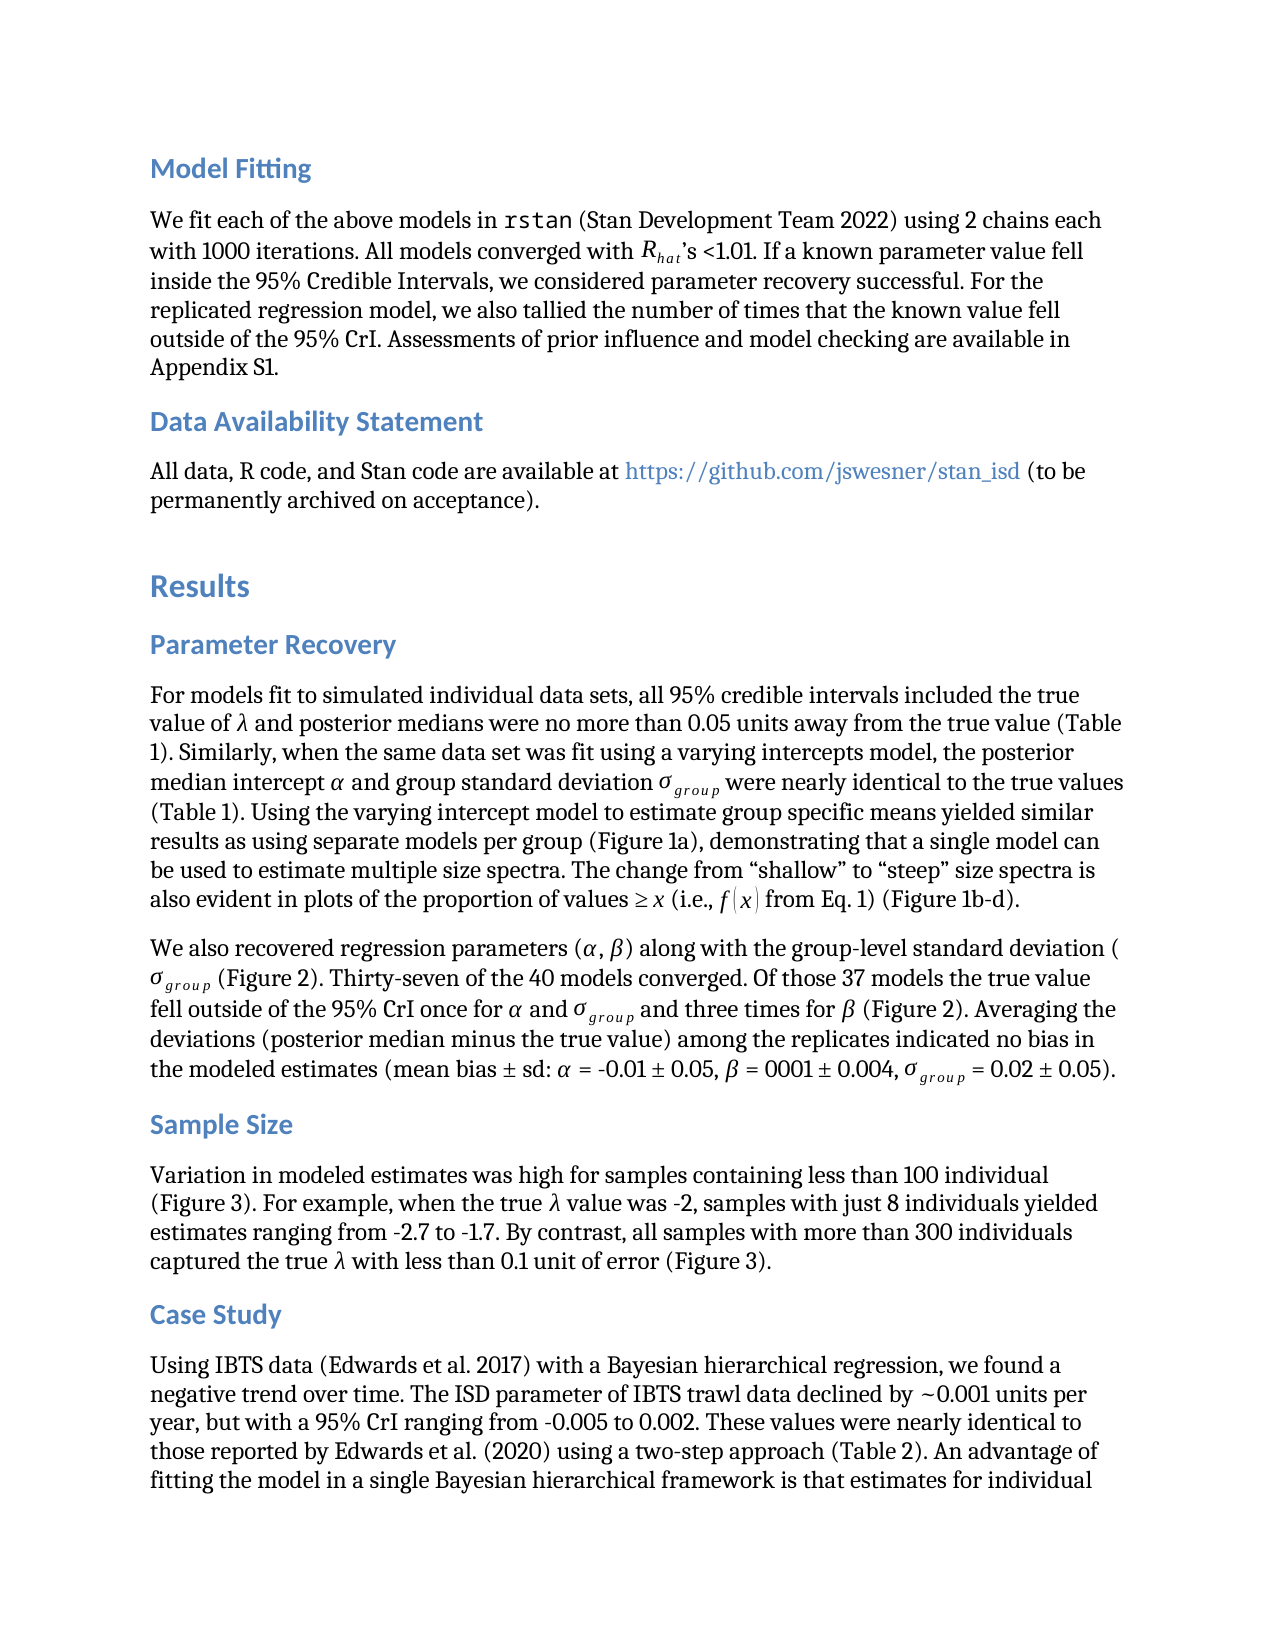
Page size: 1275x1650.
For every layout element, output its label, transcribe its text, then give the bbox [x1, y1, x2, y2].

subtitle Results [150, 565, 1125, 605]
subtitle Model Fitting [150, 150, 1125, 186]
text For models fit to simulated individual data sets, all 95% credible intervals included the true value of and posterior medians were no more than 0.05 units away from the true value (Table 1). Similarly, when the same data set was fit using a varying intercepts model, the posterior median intercept and group standard deviation were nearly identical to the true values (Table 1). Using the varying intercept model to estimate group specific means yielded similar results as using separate models per group (Figure 1a), demonstrating that a single model can be used to estimate multiple size spectra. The change from “shallow” to “steep” size spectra is also evident in plots of the proportion of values (i.e., from Eq. 1) (Figure 1b-d). [150, 681, 1125, 915]
text We fit each of the above models in rstan (Stan Development Team 2022) using 2 chains each with 1000 iterations. All models converged with ’s <1.01. If a known parameter value fell inside the 95% Credible Intervals, we considered parameter recovery successful. For the replicated regression model, we also tallied the number of times that the known value fell outside of the 95% CrI. Assessments of prior influence and model checking are available in Appendix S1. [150, 204, 1125, 382]
subtitle Data Availability Statement [150, 403, 1125, 438]
text We also recovered regression parameters (, ) along with the group-level standard deviation ( (Figure 2). Thirty-seven of the 40 models converged. Of those 37 models the true value fell outside of the 95% CrI once for and and three times for (Figure 2). Averaging the deviations (posterior median minus the true value) among the replicates indicated no bias in the modeled estimates (mean bias sd: = -0.01 0.05, = 0001 0.004, = 0.02 0.05). [150, 934, 1125, 1085]
subtitle Case Study [150, 1296, 1125, 1332]
text All data, R code, and Stan code are available at https://github.com/jswesner/stan_isd (to be permanently archived on acceptance). [150, 457, 1125, 515]
text Variation in modeled estimates was high for samples containing less than 100 individual (Figure 3). For example, when the true value was -2, samples with just 8 individuals yielded estimates ranging from -2.7 to -1.7. By contrast, all samples with more than 300 individuals captured the true with less than 0.1 unit of error (Figure 3). [150, 1161, 1125, 1276]
subtitle Parameter Recovery [150, 626, 1125, 662]
subtitle Sample Size [150, 1106, 1125, 1142]
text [150, 1351, 1125, 1494]
